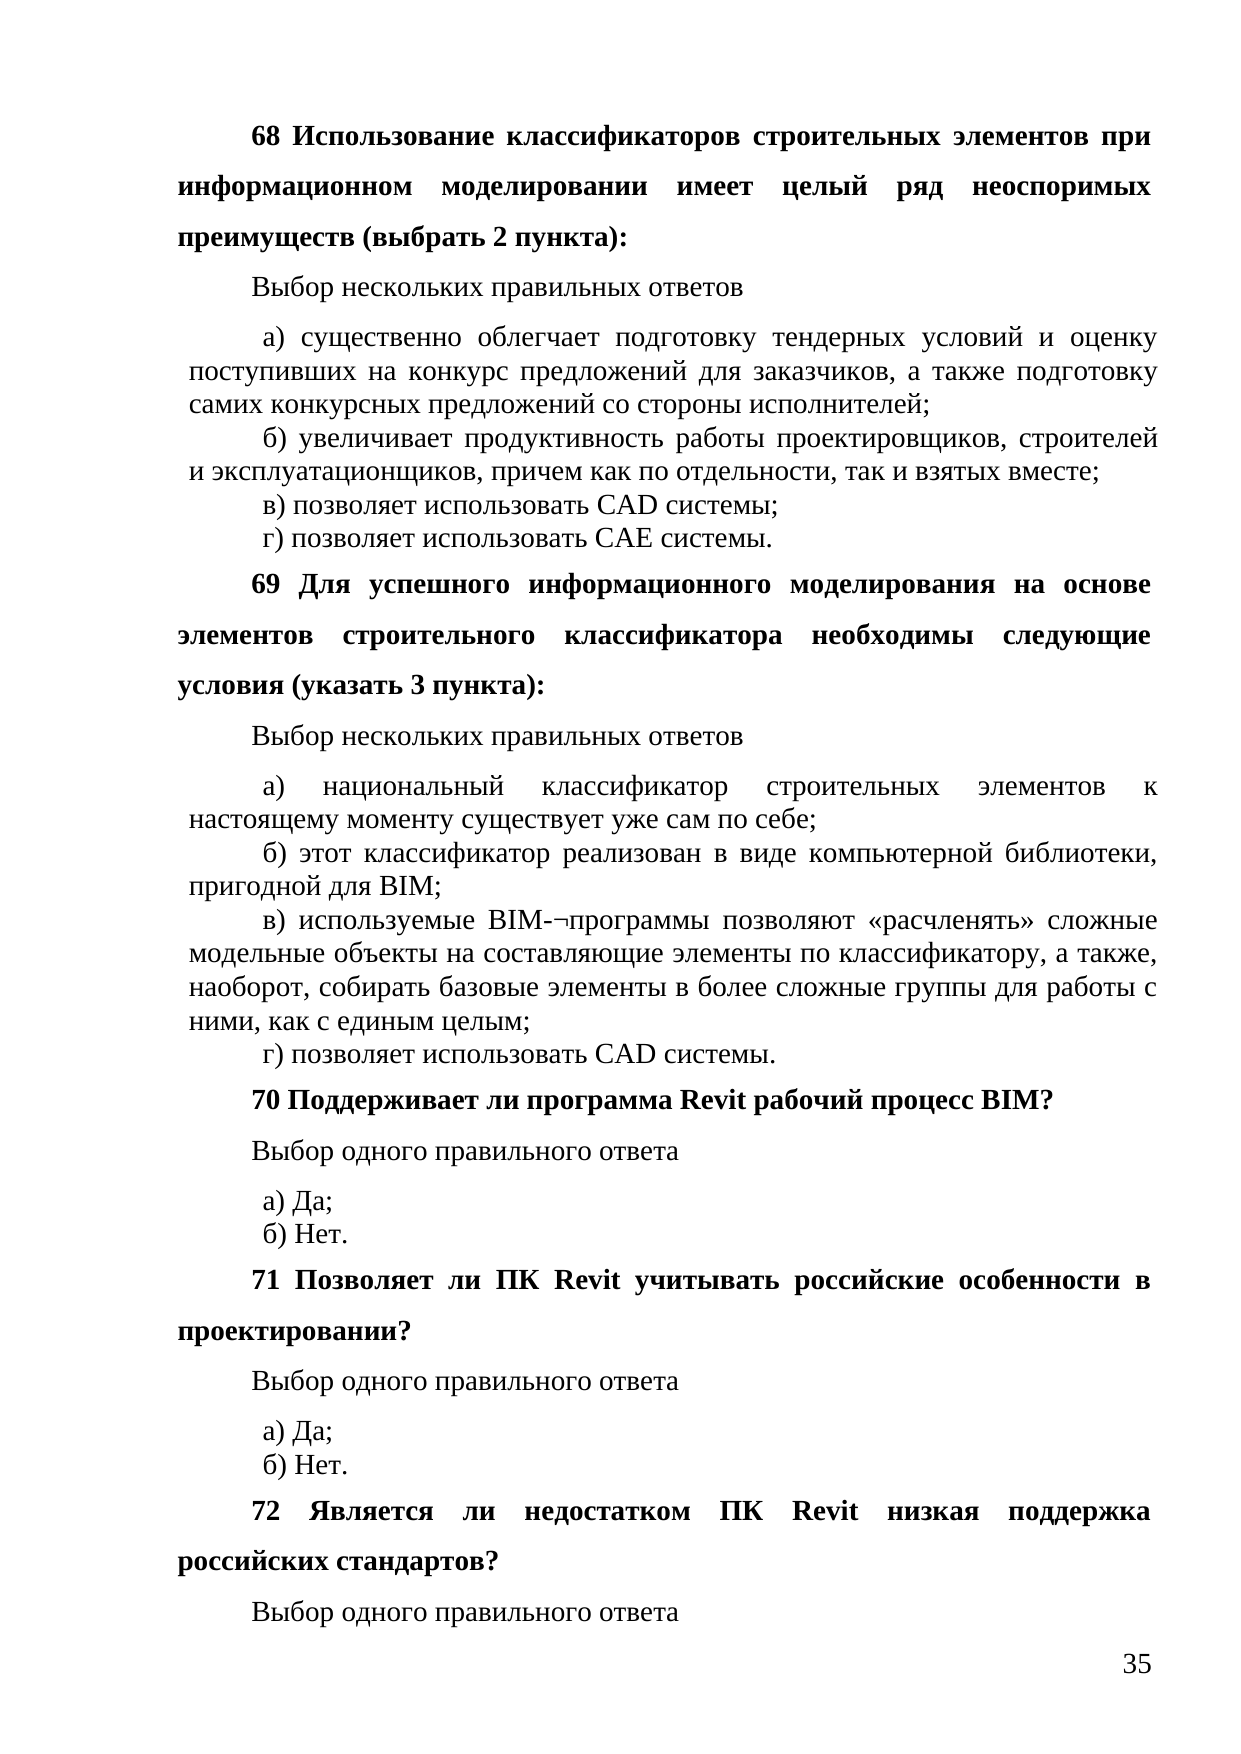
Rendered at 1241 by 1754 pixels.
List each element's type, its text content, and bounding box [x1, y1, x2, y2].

table_cell б) этот классификатор реализован в виде компьютерной библиотеки, пригодной для BIM; [177, 835, 1170, 902]
table_cell б) Нет. [177, 1216, 1170, 1250]
table_header a) Да; [177, 1183, 1170, 1216]
table_cell г) позволяет использовать CAЕ системы. [177, 521, 1170, 554]
text 68 Использование классификаторов строительных элементов при информационном моделировании имеет целый ряд неоспоримых преимуществ (выбрать 2 пункта): [177, 118, 1152, 252]
table_cell б) Нет. [177, 1447, 1170, 1481]
text 69 Для успешного информационного моделирования на основе элементов строительного классификатора необходимы следующие условия (указать 3 пункта): [177, 567, 1152, 701]
table_cell в) используемые BIM-¬программы позволяют «расчленять» сложные модельные объекты на составляющие элементы по классификатору, а также, наоборот, собирать базовые элементы в более сложные группы для работы с ними, как с единым целым; [177, 902, 1170, 1036]
table_cell б) увеличивает продуктивность работы проектировщиков, строителей и эксплуатационщиков, причем как по отдельности, так и взятых вместе; [177, 420, 1170, 487]
text Выбор нескольких правильных ответов [177, 269, 1152, 303]
text 71 Позволяет ли ПК Revit учитывать российские особенности в проектировании? [177, 1262, 1152, 1346]
text 72 Является ли недостатком ПК Revit низкая поддержка российских стандартов? [177, 1493, 1152, 1577]
table_cell г) позволяет использовать CAD системы. [177, 1036, 1170, 1070]
table_header a) национальный классификатор строительных элементов к настоящему моменту существует уже сам по себе; [177, 768, 1170, 835]
table_header a) Да; [177, 1414, 1170, 1447]
table_header a) существенно облегчает подготовку тендерных условий и оценку поступивших на конкурс предложений для заказчиков, а также подготовку самих конкурсных предложений со стороны исполнителей; [177, 319, 1170, 420]
text 70 Поддерживает ли программа Revit рабочий процесс BIM? [177, 1082, 1152, 1116]
text Выбор одного правильного ответа [177, 1594, 1152, 1627]
table_cell в) позволяет использовать CAD системы; [177, 487, 1170, 521]
text Выбор одного правильного ответа [177, 1133, 1152, 1166]
text Выбор нескольких правильных ответов [177, 718, 1152, 751]
text Выбор одного правильного ответа [177, 1363, 1152, 1397]
